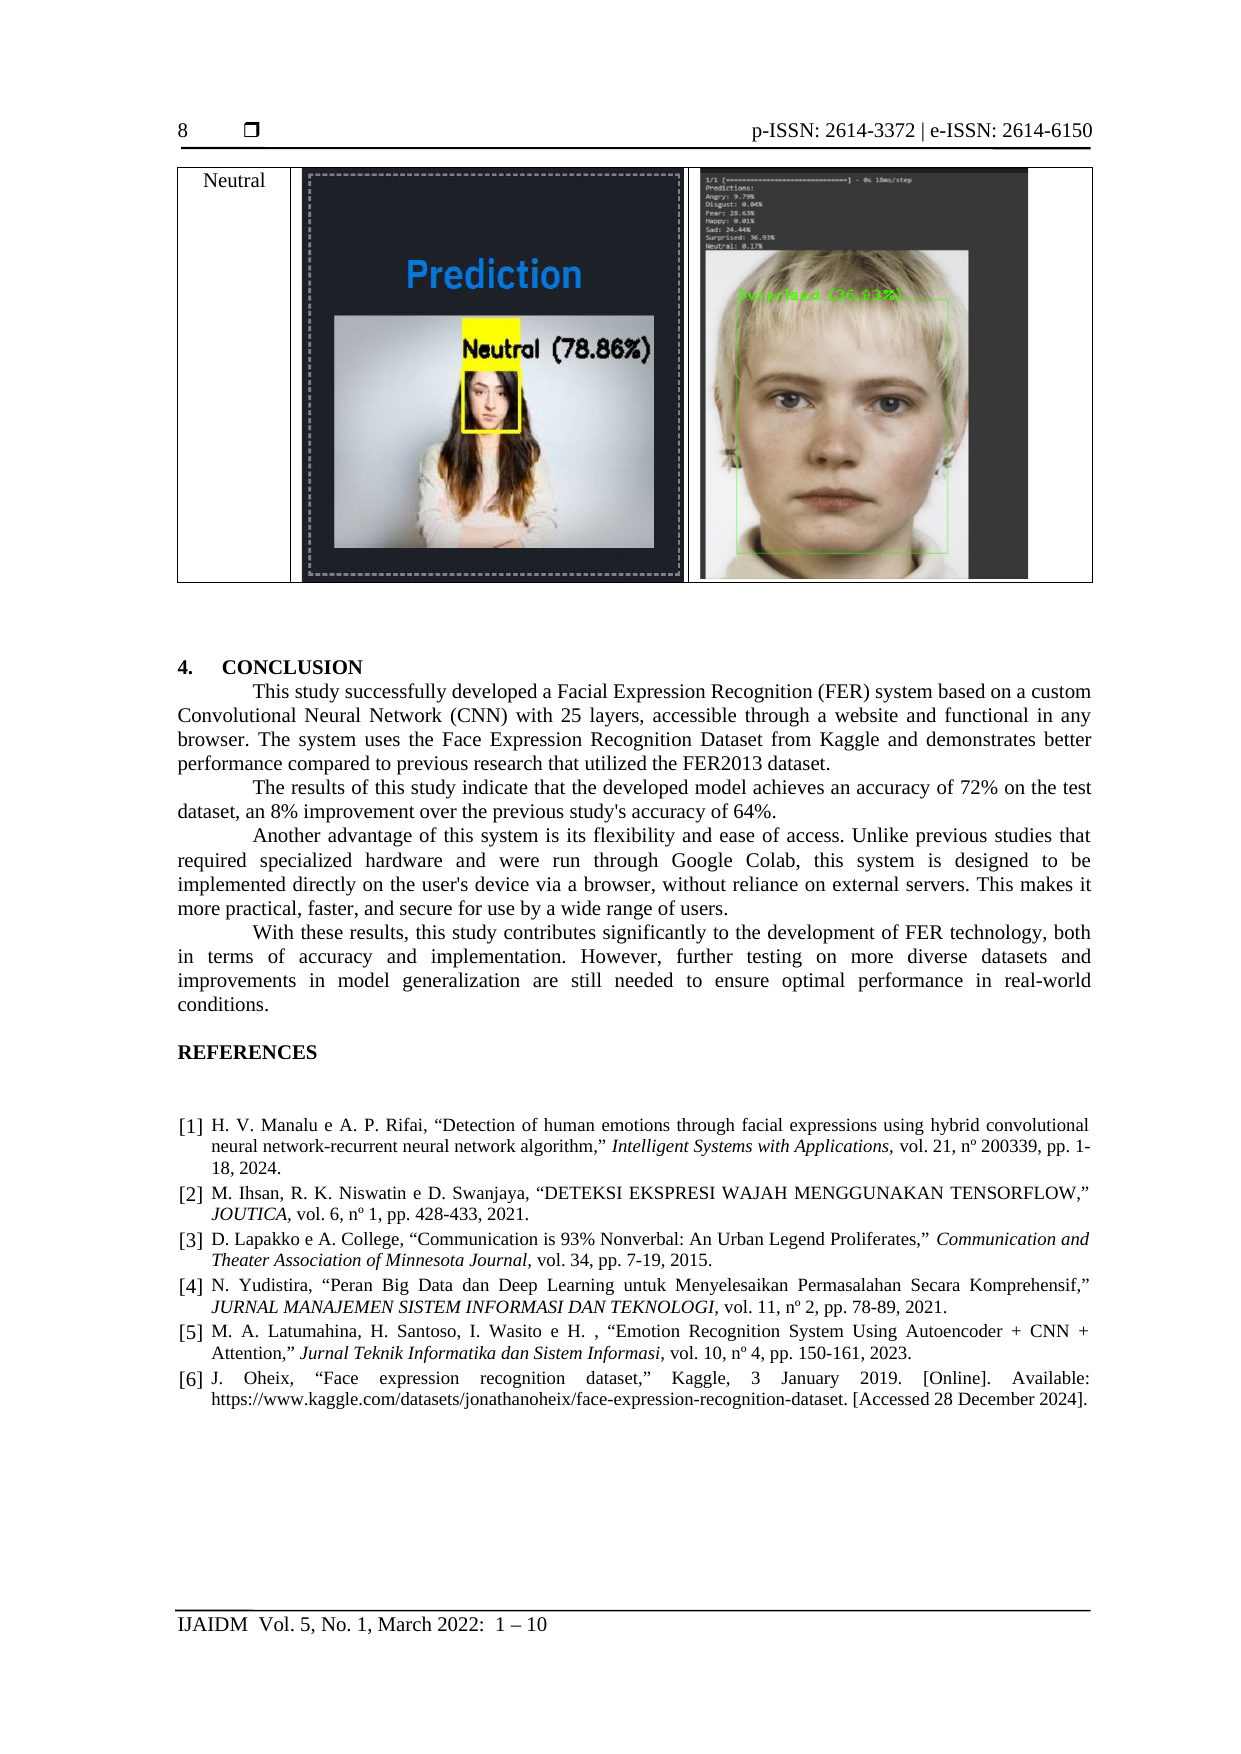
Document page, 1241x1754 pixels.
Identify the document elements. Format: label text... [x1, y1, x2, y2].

table_cell [684, 168, 688, 582]
text This study successfully developed a Facial Expression Recognition (FER) system based on a custom Convolutional Neural Network (CNN) with 25 layers, accessible through a website and functional in any browser. The system uses the Face Expression Recognition Dataset from Kaggle and demonstrates better performance compared to previous research that utilized the FER2013 dataset. [177, 679, 1092, 775]
text Another advantage of this system is its flexibility and ease of access. Unlike previous studies that required specialized hardware and were run through Google Colab, this system is designed to be implemented directly on the user's device via a browser, without reliance on external servers. This makes it more practical, faster, and secure for use by a wide range of users. [177, 823, 1092, 920]
table_cell Neutral [178, 168, 290, 582]
table_cell [291, 168, 301, 582]
text With these results, this study contributes significantly to the development of FER technology, both in terms of accuracy and implementation. However, further testing on more diverse datasets and improvements in model generalization are still needed to ensure optimal performance in real-world conditions. [177, 920, 1092, 1016]
list CONCLUSION [177, 655, 1092, 679]
table_cell [689, 168, 1092, 582]
picture [700, 168, 1029, 579]
picture [301, 168, 684, 582]
text The results of this study indicate that the developed model achieves an accuracy of 72% on the test dataset, an 8% improvement over the previous study's accuracy of 64%. [177, 775, 1092, 823]
